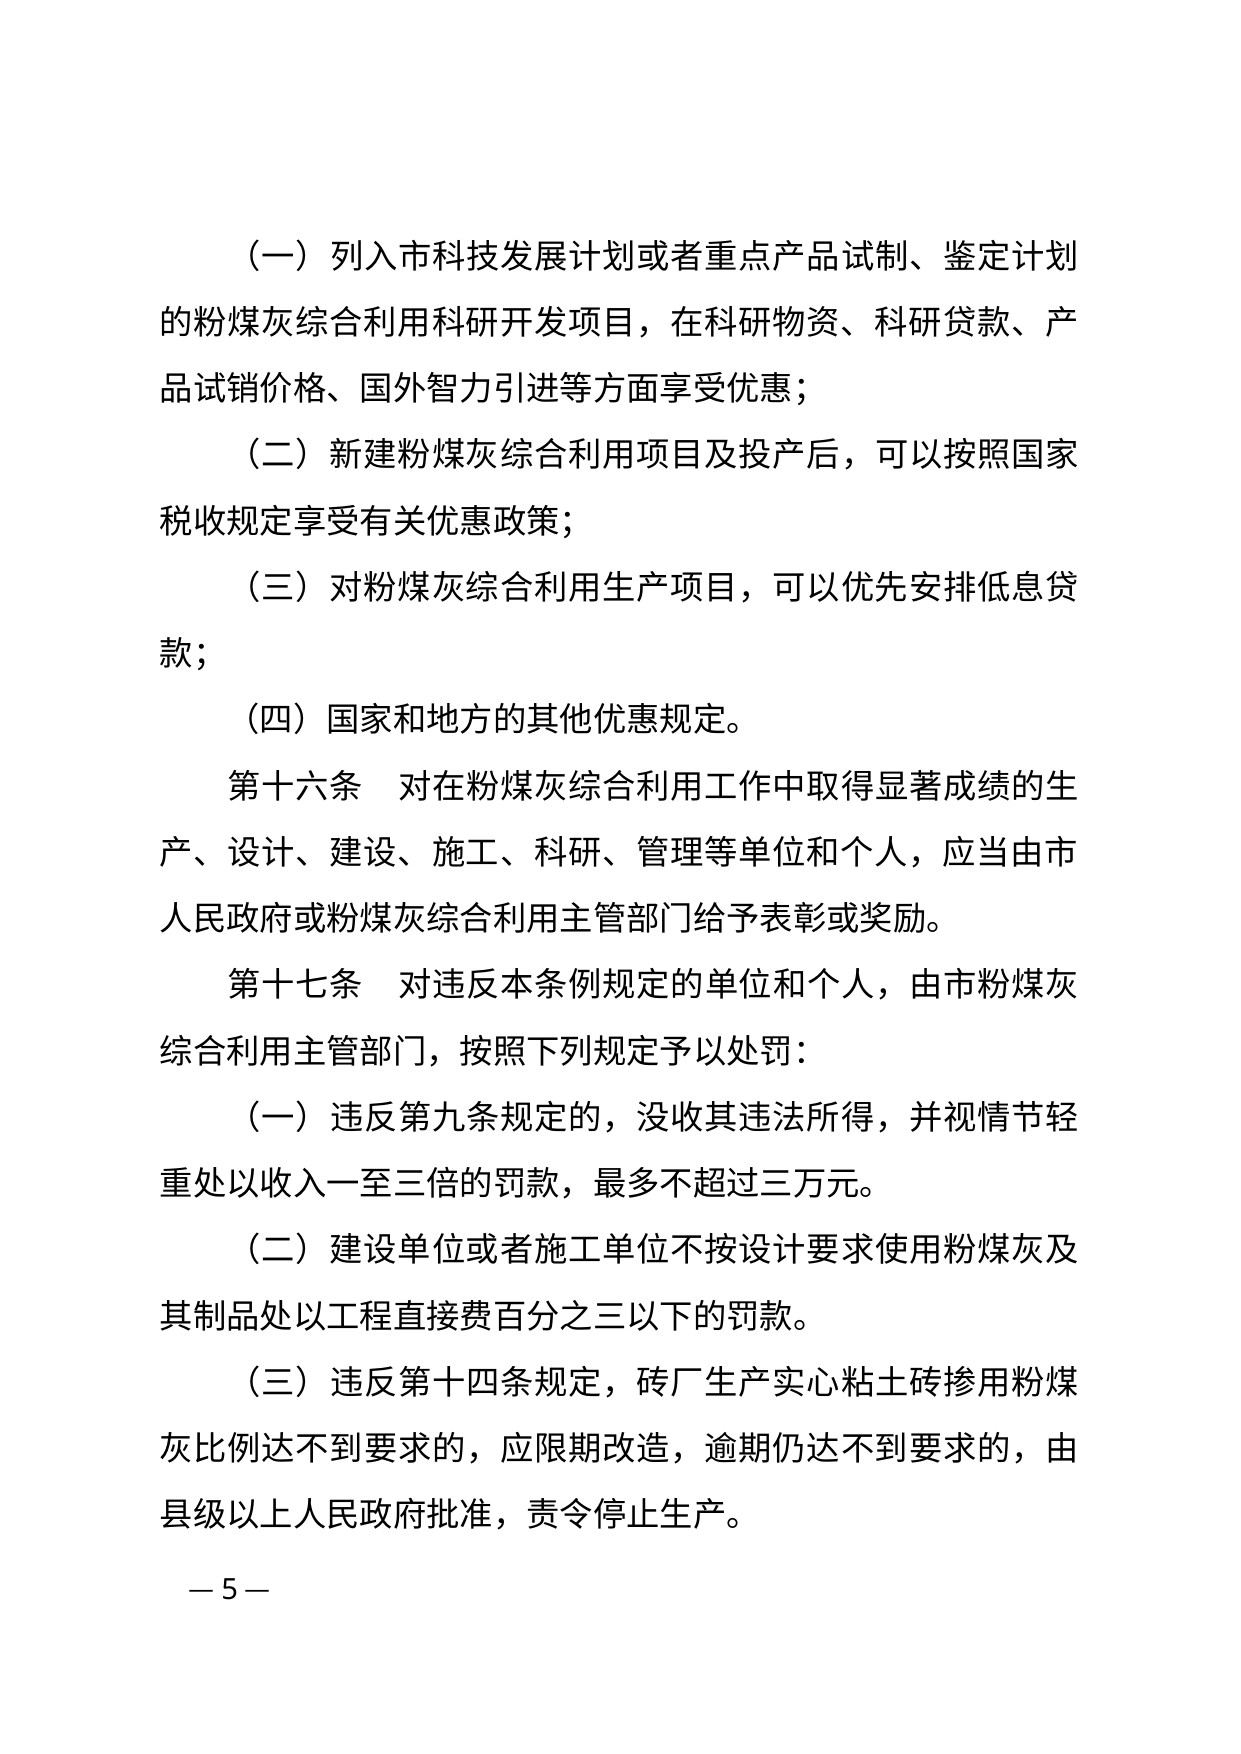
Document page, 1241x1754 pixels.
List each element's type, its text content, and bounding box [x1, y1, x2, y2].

text （四）国家和地方的其他优惠规定。 [159, 684, 1081, 750]
text 第十七条 对违反本条例规定的单位和个人，由市粉煤灰综合利用主管部门，按照下列规定予以处罚： [159, 949, 1081, 1082]
text （一）列入市科技发展计划或者重点产品试制、鉴定计划的粉煤灰综合利用科研开发项目，在科研物资、科研贷款、产品试销价格、国外智力引进等方面享受优惠； [159, 220, 1081, 419]
text （二）建设单位或者施工单位不按设计要求使用粉煤灰及其制品处以工程直接费百分之三以下的罚款。 [159, 1214, 1081, 1347]
text （二）新建粉煤灰综合利用项目及投产后，可以按照国家税收规定享受有关优惠政策； [159, 419, 1081, 552]
text （三）对粉煤灰综合利用生产项目，可以优先安排低息贷款； [159, 552, 1081, 684]
text （三）违反第十四条规定，砖厂生产实心粘土砖掺用粉煤灰比例达不到要求的，应限期改造，逾期仍达不到要求的，由县级以上人民政府批准，责令停止生产。 [159, 1347, 1081, 1545]
text 第十六条 对在粉煤灰综合利用工作中取得显著成绩的生产、设计、建设、施工、科研、管理等单位和个人，应当由市人民政府或粉煤灰综合利用主管部门给予表彰或奖励。 [159, 750, 1081, 949]
text （一）违反第九条规定的，没收其违法所得，并视情节轻重处以收入一至三倍的罚款，最多不超过三万元。 [159, 1082, 1081, 1214]
